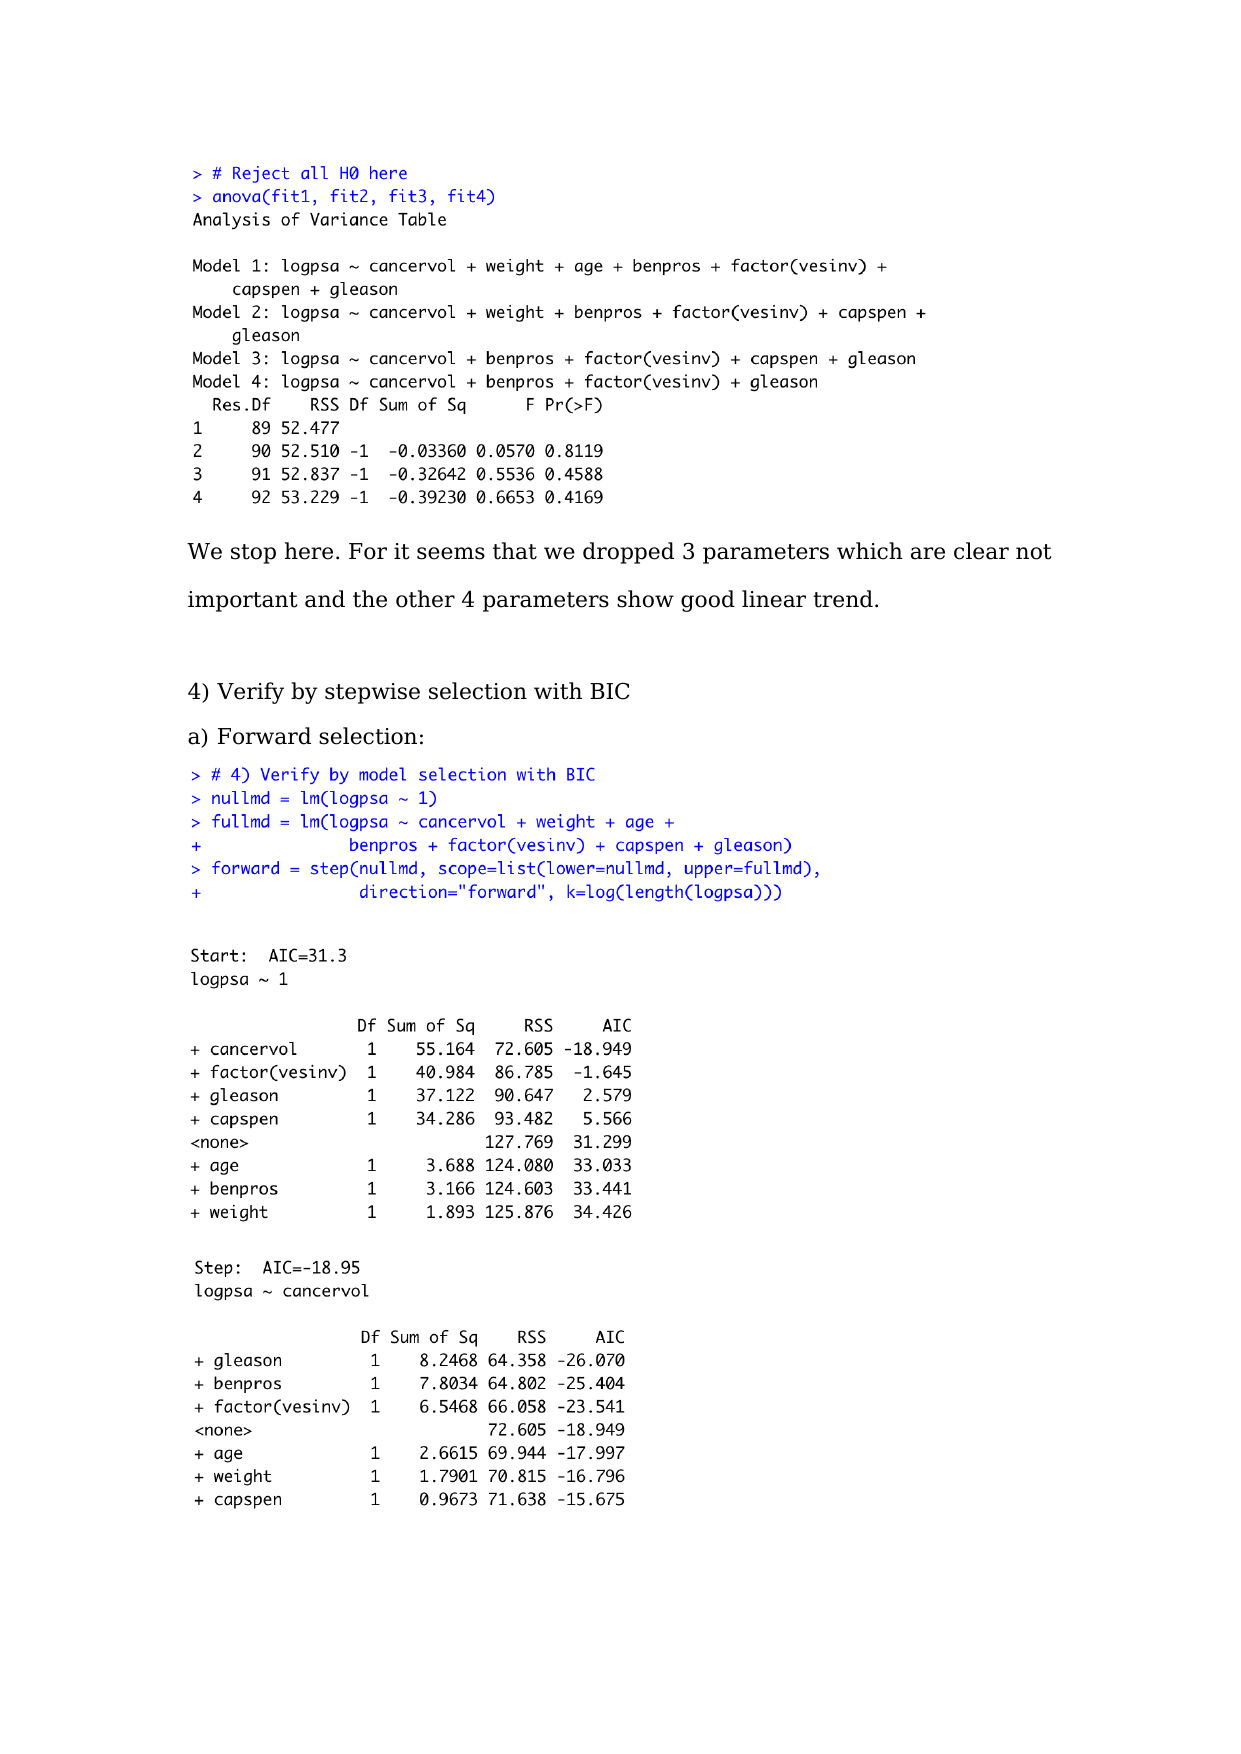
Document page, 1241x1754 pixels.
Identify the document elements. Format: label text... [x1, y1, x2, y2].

text We stop here. For it seems that we dropped 3 parameters which are clear not important and the other 4 parameters show good linear trend. [187, 534, 1053, 616]
picture [187, 765, 1053, 907]
text 4) Verify by stepwise selection with BIC [187, 674, 1053, 707]
picture [187, 1250, 1053, 1517]
picture [187, 162, 1053, 511]
picture [187, 943, 1053, 1227]
text a) Forward selection: [187, 720, 1053, 752]
